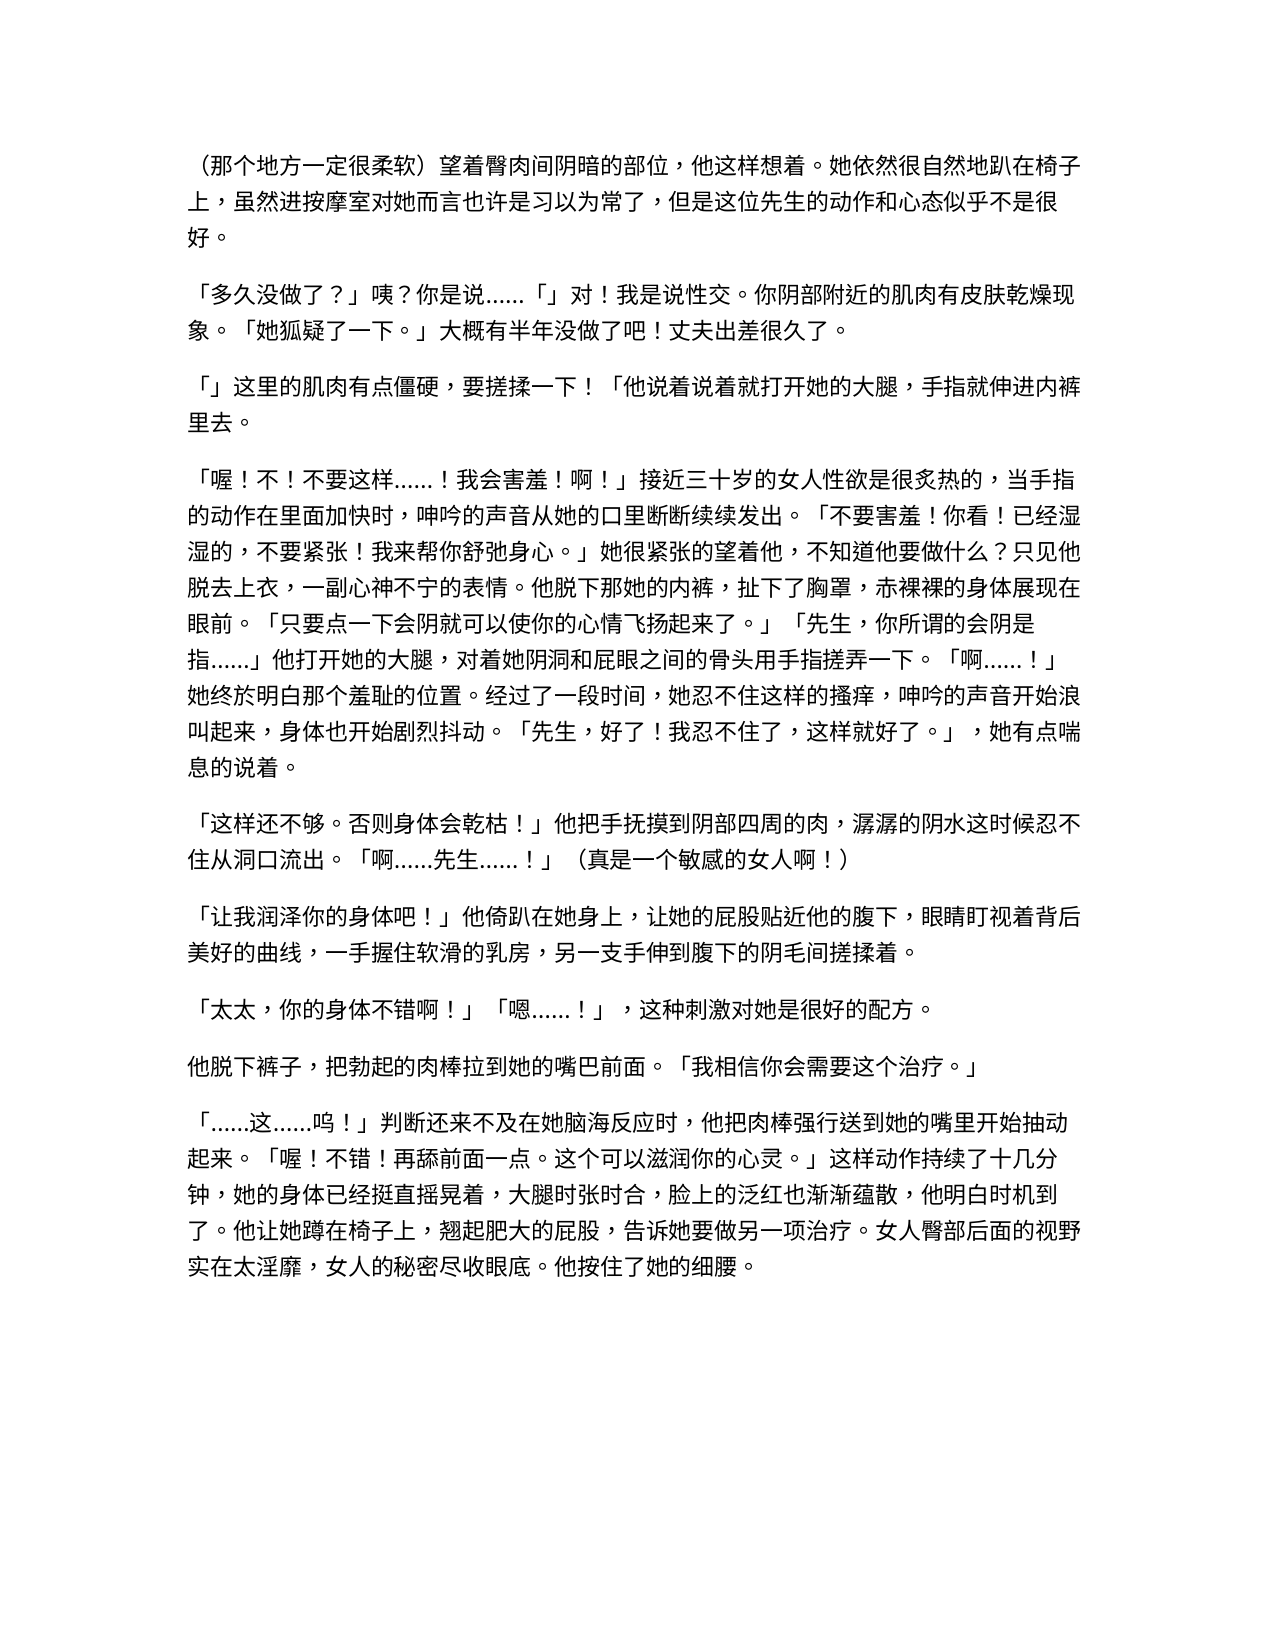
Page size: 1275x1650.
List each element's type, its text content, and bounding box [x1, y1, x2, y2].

text 「……这……呜！」判断还来不及在她脑海反应时，他把肉棒强行送到她的嘴里开始抽动起来。「喔！不错！再舔前面一点。这个可以滋润你的心灵。」这样动作持续了十几分钟，她的身体已经挺直摇晃着，大腿时张时合，脸上的泛红也渐渐蕴散，他明白时机到了。他让她蹲在椅子上，翘起肥大的屁股，告诉她要做另一项治疗。女人臀部后面的视野实在太淫靡，女人的秘密尽收眼底。他按住了她的细腰。 [187, 1107, 1087, 1282]
text 「多久没做了？」咦？你是说……「」对！我是说性交。你阴部附近的肌肉有皮肤乾燥现象。「她狐疑了一下。」大概有半年没做了吧！丈夫出差很久了。 [187, 279, 1087, 346]
text 「这样还不够。否则身体会乾枯！」他把手抚摸到阴部四周的肉，潺潺的阴水这时候忍不住从洞口流出。「啊……先生……！」（真是一个敏感的女人啊！） [187, 808, 1087, 876]
text 「让我润泽你的身体吧！」他倚趴在她身上，让她的屁股贴近他的腹下，眼睛盯视着背后美好的曲线，一手握住软滑的乳房，另一支手伸到腹下的阴毛间搓揉着。 [187, 901, 1087, 968]
text （那个地方一定很柔软）望着臀肉间阴暗的部位，他这样想着。她依然很自然地趴在椅子上，虽然进按摩室对她而言也许是习以为常了，但是这位先生的动作和心态似乎不是很好。 [187, 150, 1087, 253]
text 他脱下裤子，把勃起的肉棒拉到她的嘴巴前面。「我相信你会需要这个治疗。」 [187, 1051, 1087, 1082]
text 「」这里的肌肉有点僵硬，要搓揉一下！「他说着说着就打开她的大腿，手指就伸进内裤里去。 [187, 371, 1087, 438]
text 「喔！不！不要这样……！我会害羞！啊！」接近三十岁的女人性欲是很炙热的，当手指的动作在里面加快时，呻吟的声音从她的口里断断续续发出。「不要害羞！你看！已经湿湿的，不要紧张！我来帮你舒弛身心。」她很紧张的望着他，不知道他要做什么？只见他脱去上衣，一副心神不宁的表情。他脱下那她的内裤，扯下了胸罩，赤裸裸的身体展现在眼前。「只要点一下会阴就可以使你的心情飞扬起来了。」「先生，你所谓的会阴是指……」他打开她的大腿，对着她阴洞和屁眼之间的骨头用手指搓弄一下。「啊……！」她终於明白那个羞耻的位置。经过了一段时间，她忍不住这样的搔痒，呻吟的声音开始浪叫起来，身体也开始剧烈抖动。「先生，好了！我忍不住了，这样就好了。」，她有点喘息的说着。 [187, 464, 1087, 783]
text 「太太，你的身体不错啊！」「嗯……！」，这种刺激对她是很好的配方。 [187, 994, 1087, 1025]
